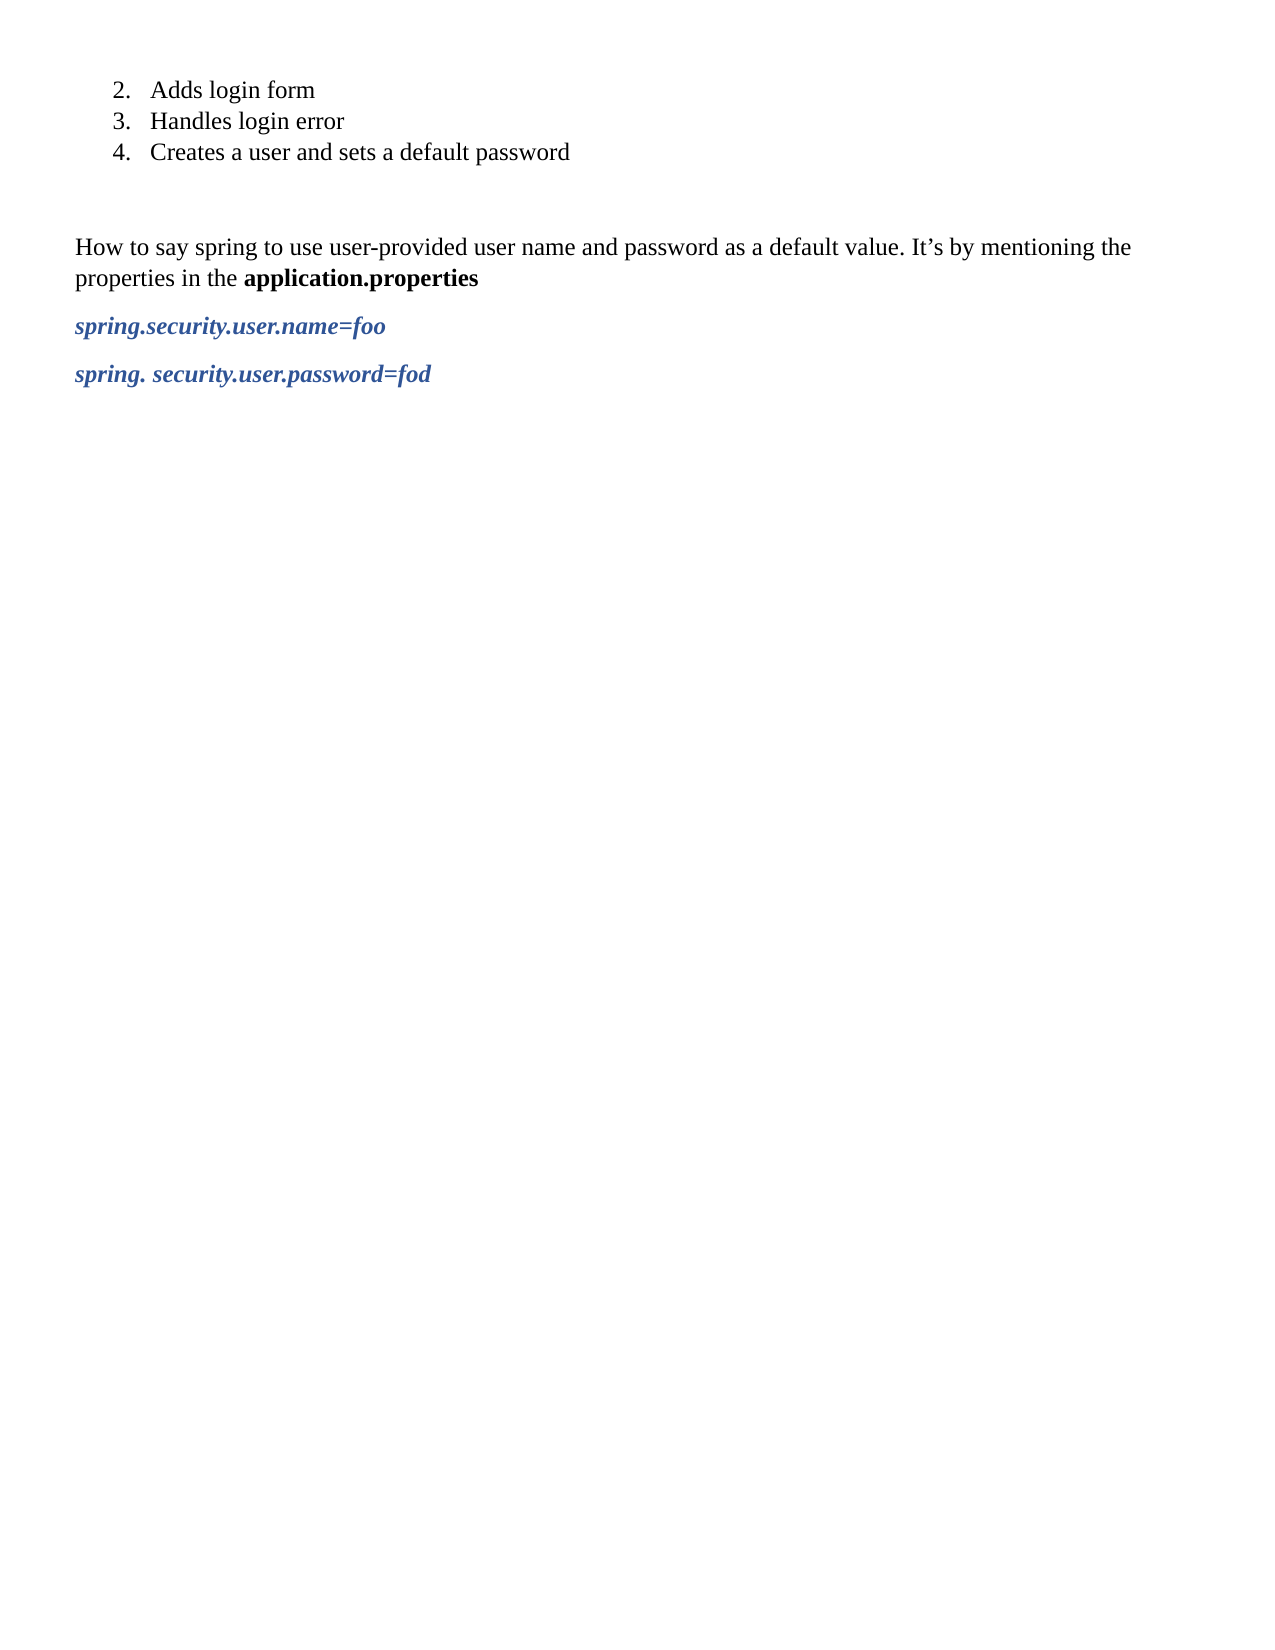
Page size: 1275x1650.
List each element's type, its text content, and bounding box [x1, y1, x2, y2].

list Handles login error [112, 106, 1200, 135]
list Creates a user and sets a default password [112, 137, 1200, 166]
text spring.security.user.name=foo [75, 311, 1200, 340]
text spring. security.user.password=fod [75, 359, 1200, 388]
list Adds login form [112, 75, 1200, 104]
text How to say spring to use user-provided user name and password as a default value. It’s by mentioning the properties in the application.properties [75, 232, 1200, 292]
